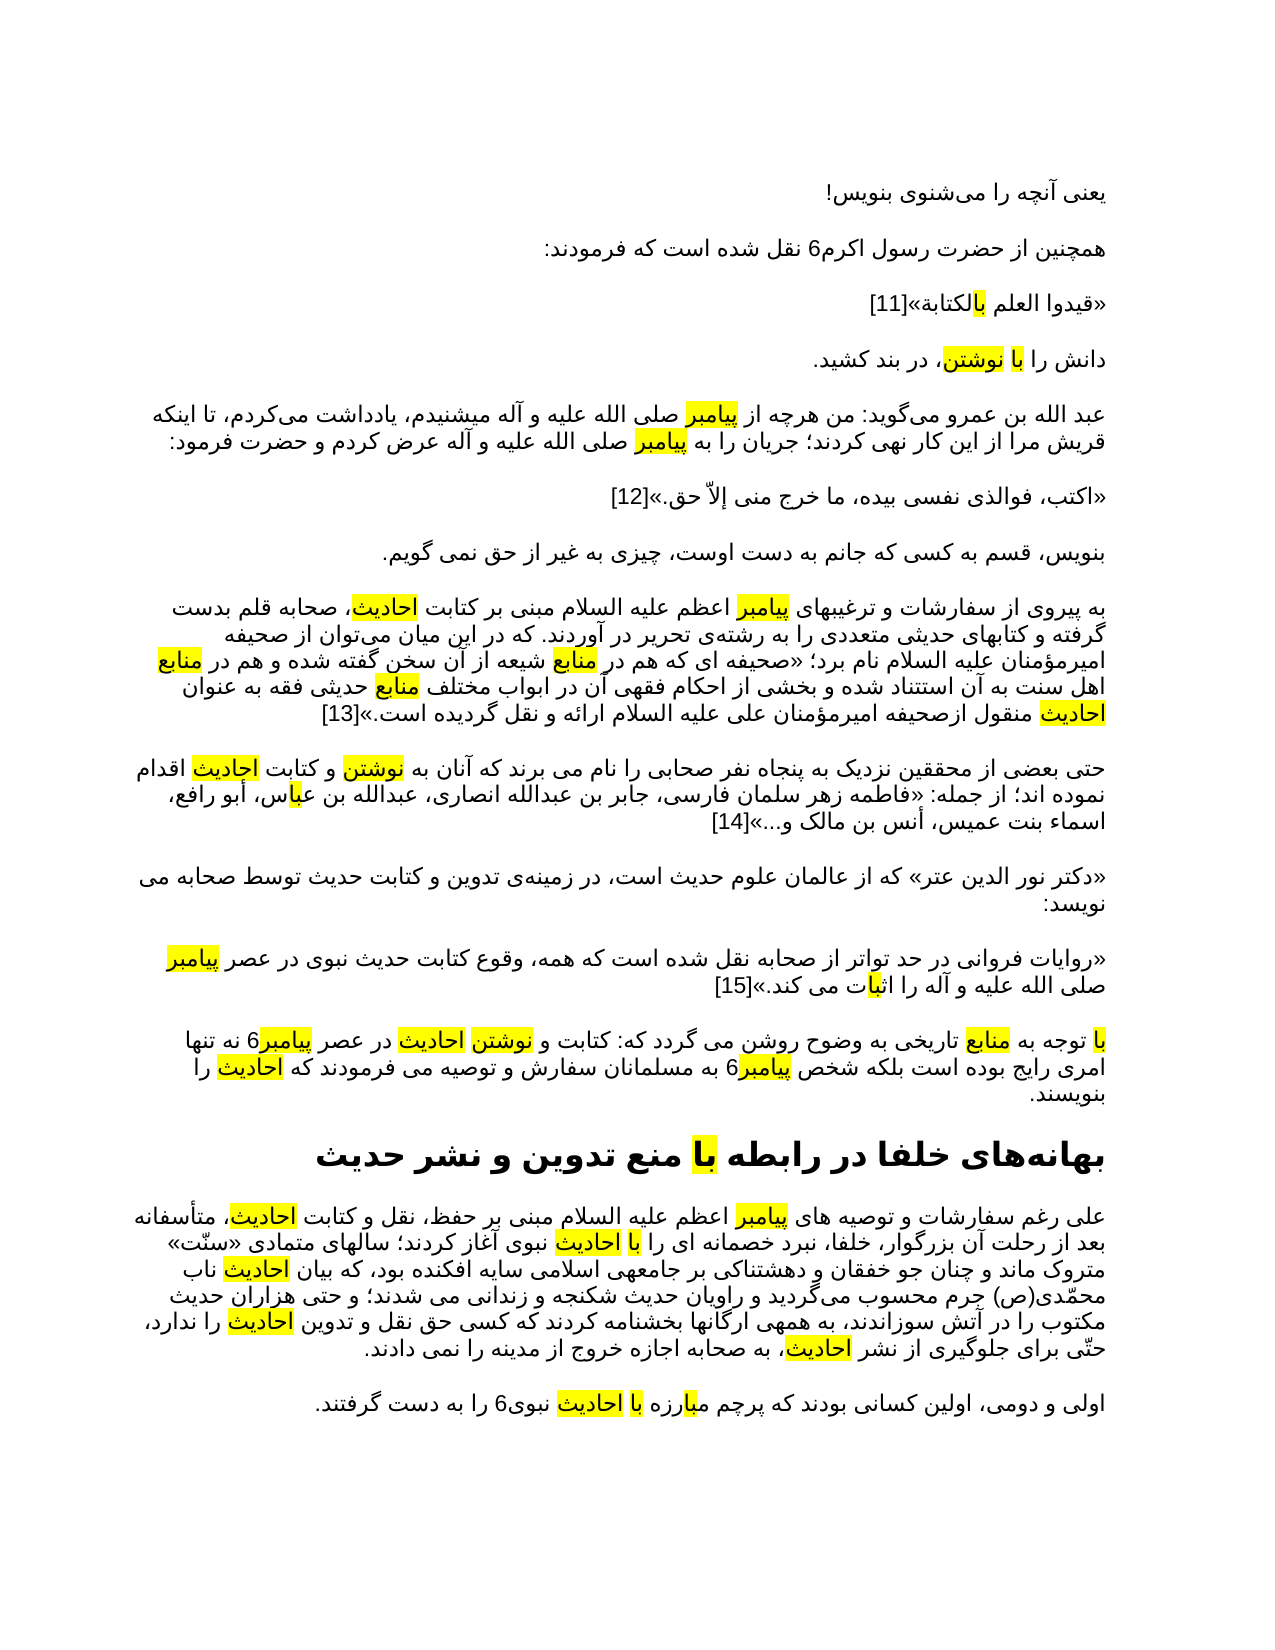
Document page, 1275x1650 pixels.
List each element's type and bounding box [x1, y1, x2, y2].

table_header [131, 150, 1106, 1446]
